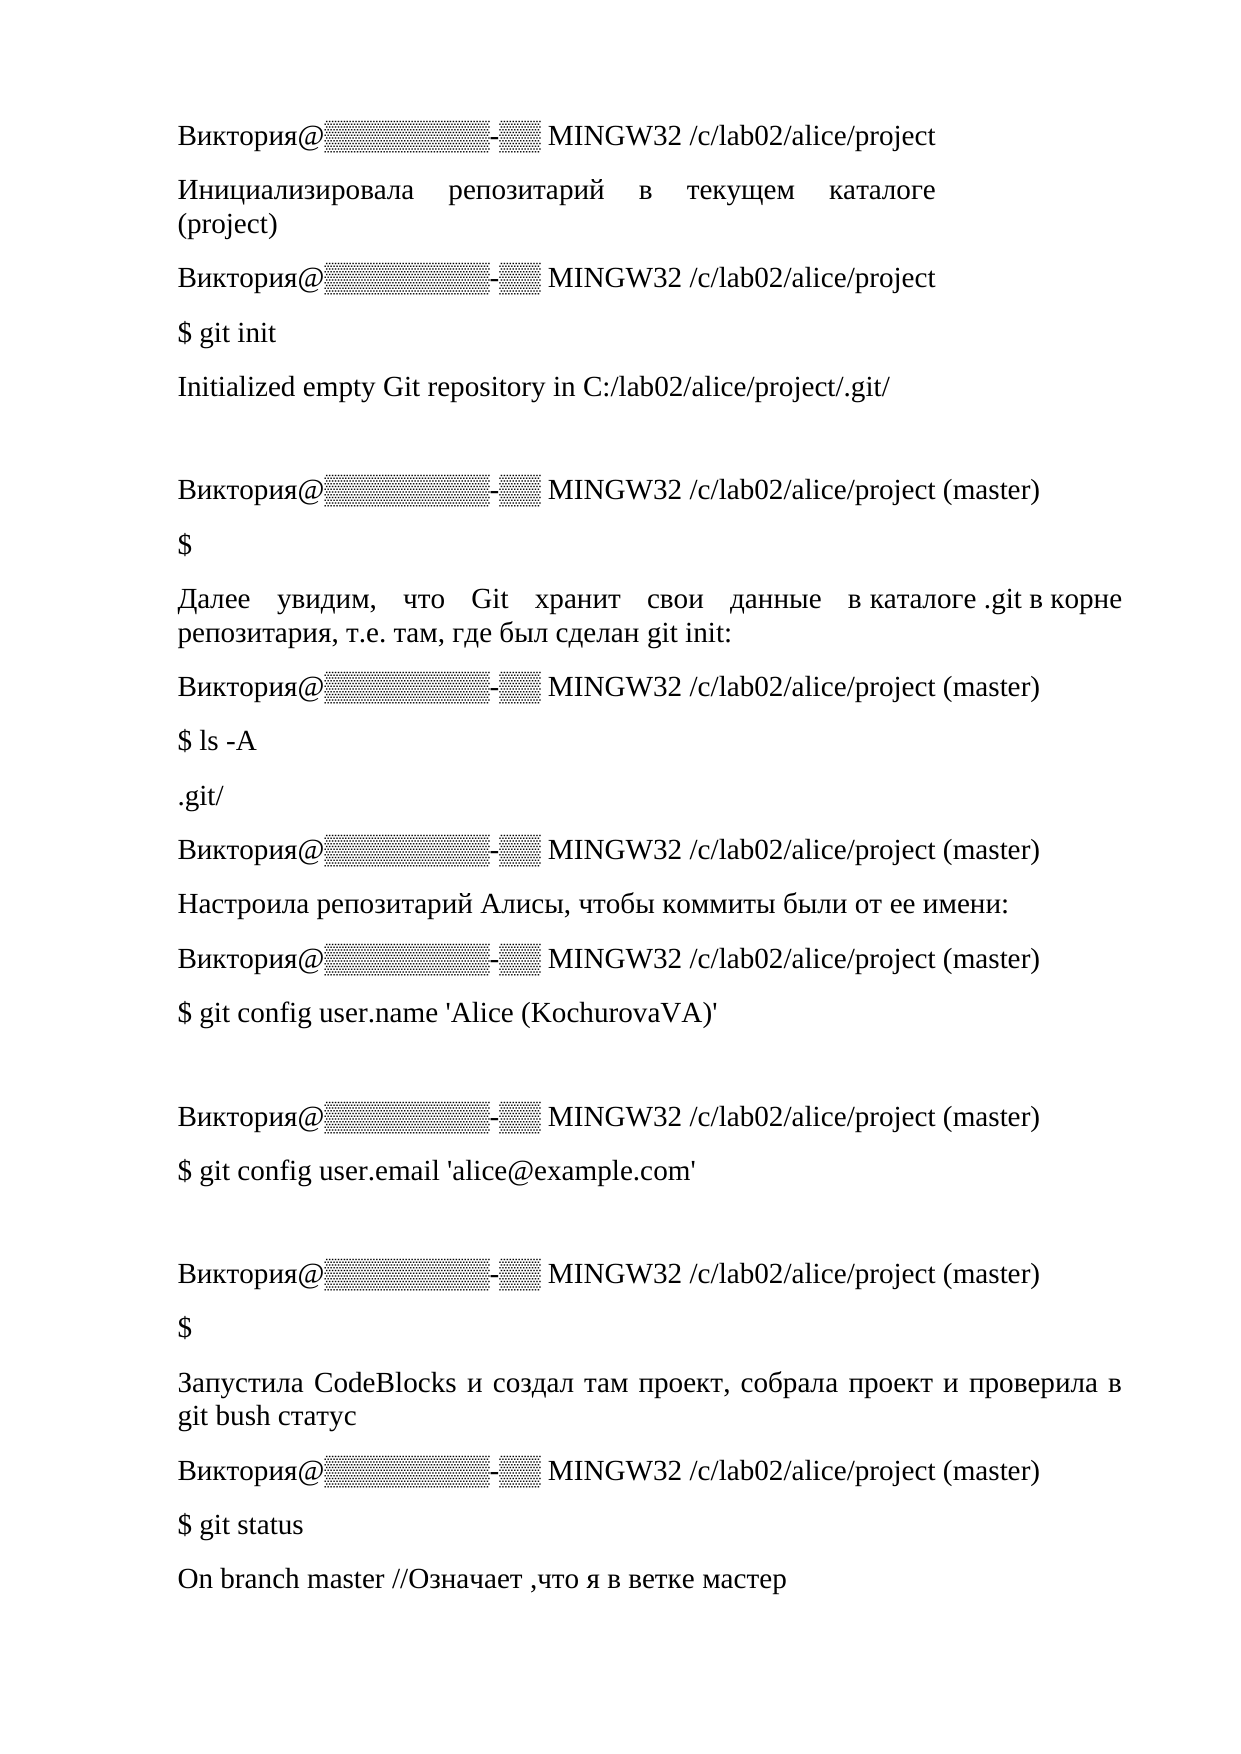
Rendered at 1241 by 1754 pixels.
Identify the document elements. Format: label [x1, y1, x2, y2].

table_cell [177, 118, 1122, 1616]
